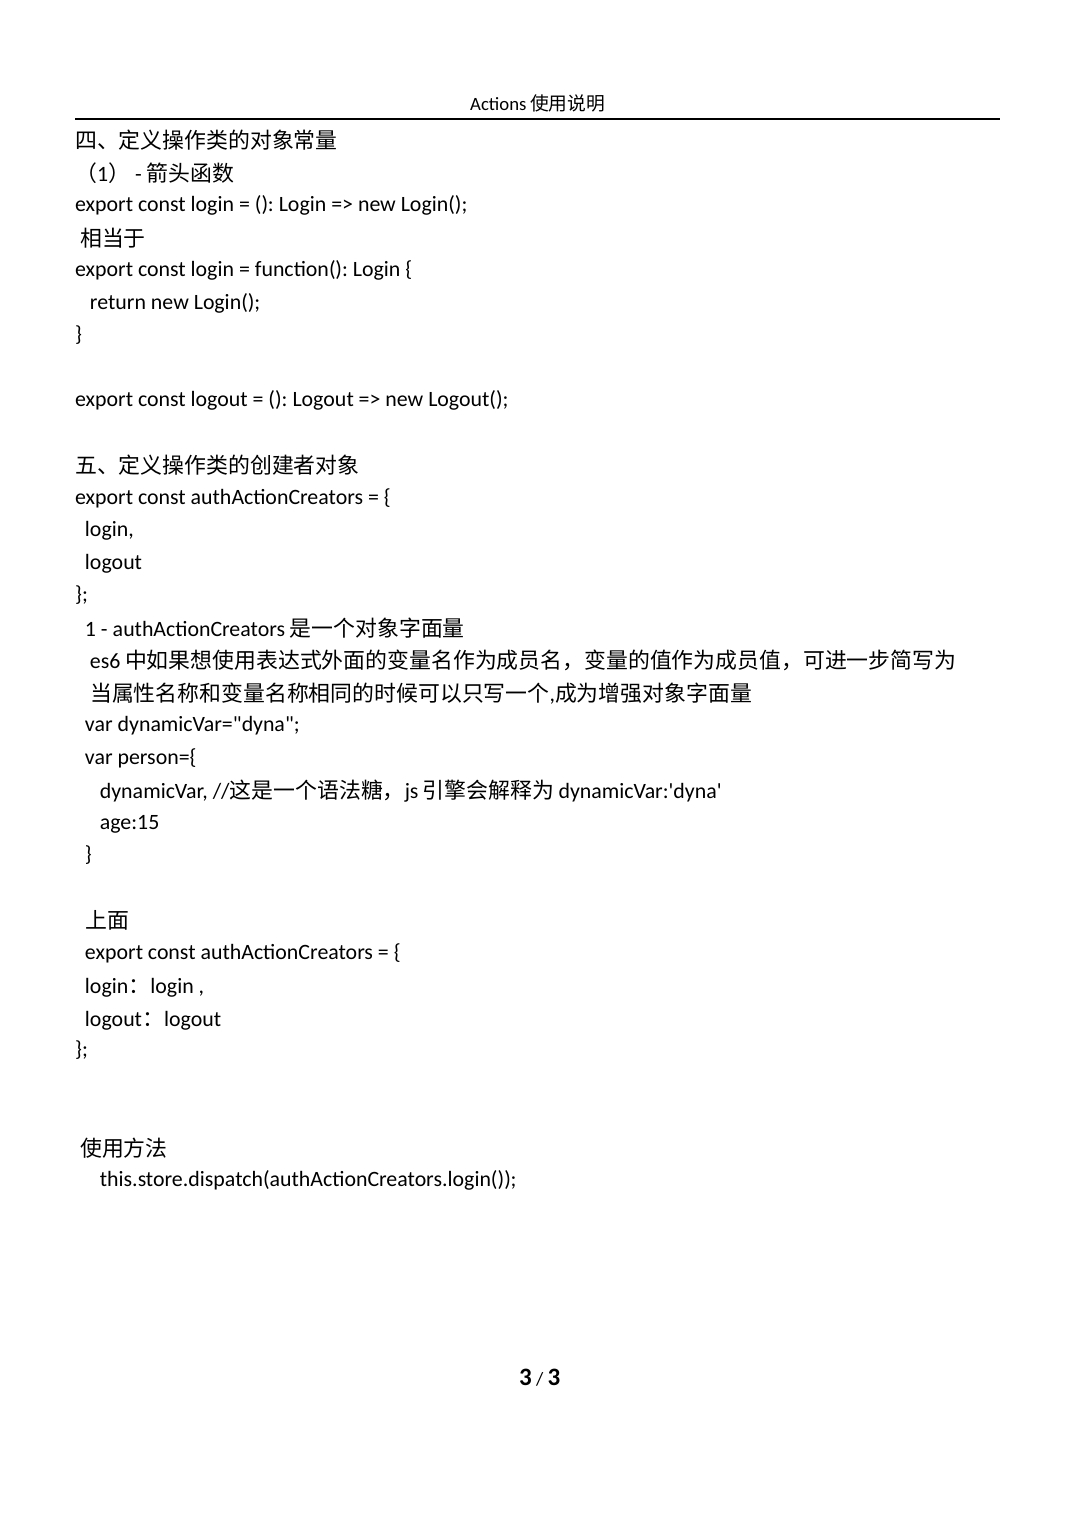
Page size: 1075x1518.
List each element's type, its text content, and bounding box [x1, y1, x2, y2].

text 相当于 [75, 220, 1000, 253]
text 1 - authActionCreators是一个对象字面量 [75, 610, 1000, 643]
text 五、定义操作类的创建者对象 [75, 448, 1000, 480]
text this.store.dispatch(authActionCreators.login()); [75, 1163, 1000, 1195]
text } [75, 318, 1000, 350]
text 当属性名称和变量名称相同的时候可以只写一个,成为增强对象字面量 [75, 675, 1000, 708]
text export const authActionCreators = { [75, 935, 1000, 968]
text dynamicVar, //这是一个语法糖，js引擎会解释为dynamicVar:'dyna' [75, 773, 1000, 805]
text age:15 [75, 805, 1000, 838]
text var dynamicVar="dyna"; [75, 708, 1000, 740]
text export const logout = (): Logout => new Logout(); [75, 383, 1000, 415]
text 四、定义操作类的对象常量 [75, 123, 1000, 155]
text （1） - 箭头函数 [75, 155, 1000, 188]
text es6中如果想使用表达式外面的变量名作为成员名，变量的值作为成员值，可进一步简写为 [75, 643, 1000, 675]
text logout [75, 545, 1000, 578]
text 上面 [75, 903, 1000, 935]
text logout：logout [75, 1000, 1000, 1033]
text export const login = function(): Login { [75, 253, 1000, 285]
text } [75, 838, 1000, 870]
text var person={ [75, 740, 1000, 773]
text }; [75, 1033, 1000, 1065]
text login, [75, 513, 1000, 545]
text login：login , [75, 968, 1000, 1000]
text }; [75, 578, 1000, 610]
text return new Login(); [75, 285, 1000, 318]
text 使用方法 [75, 1130, 1000, 1163]
text export const authActionCreators = { [75, 480, 1000, 513]
text export const login = (): Login => new Login(); [75, 188, 1000, 220]
